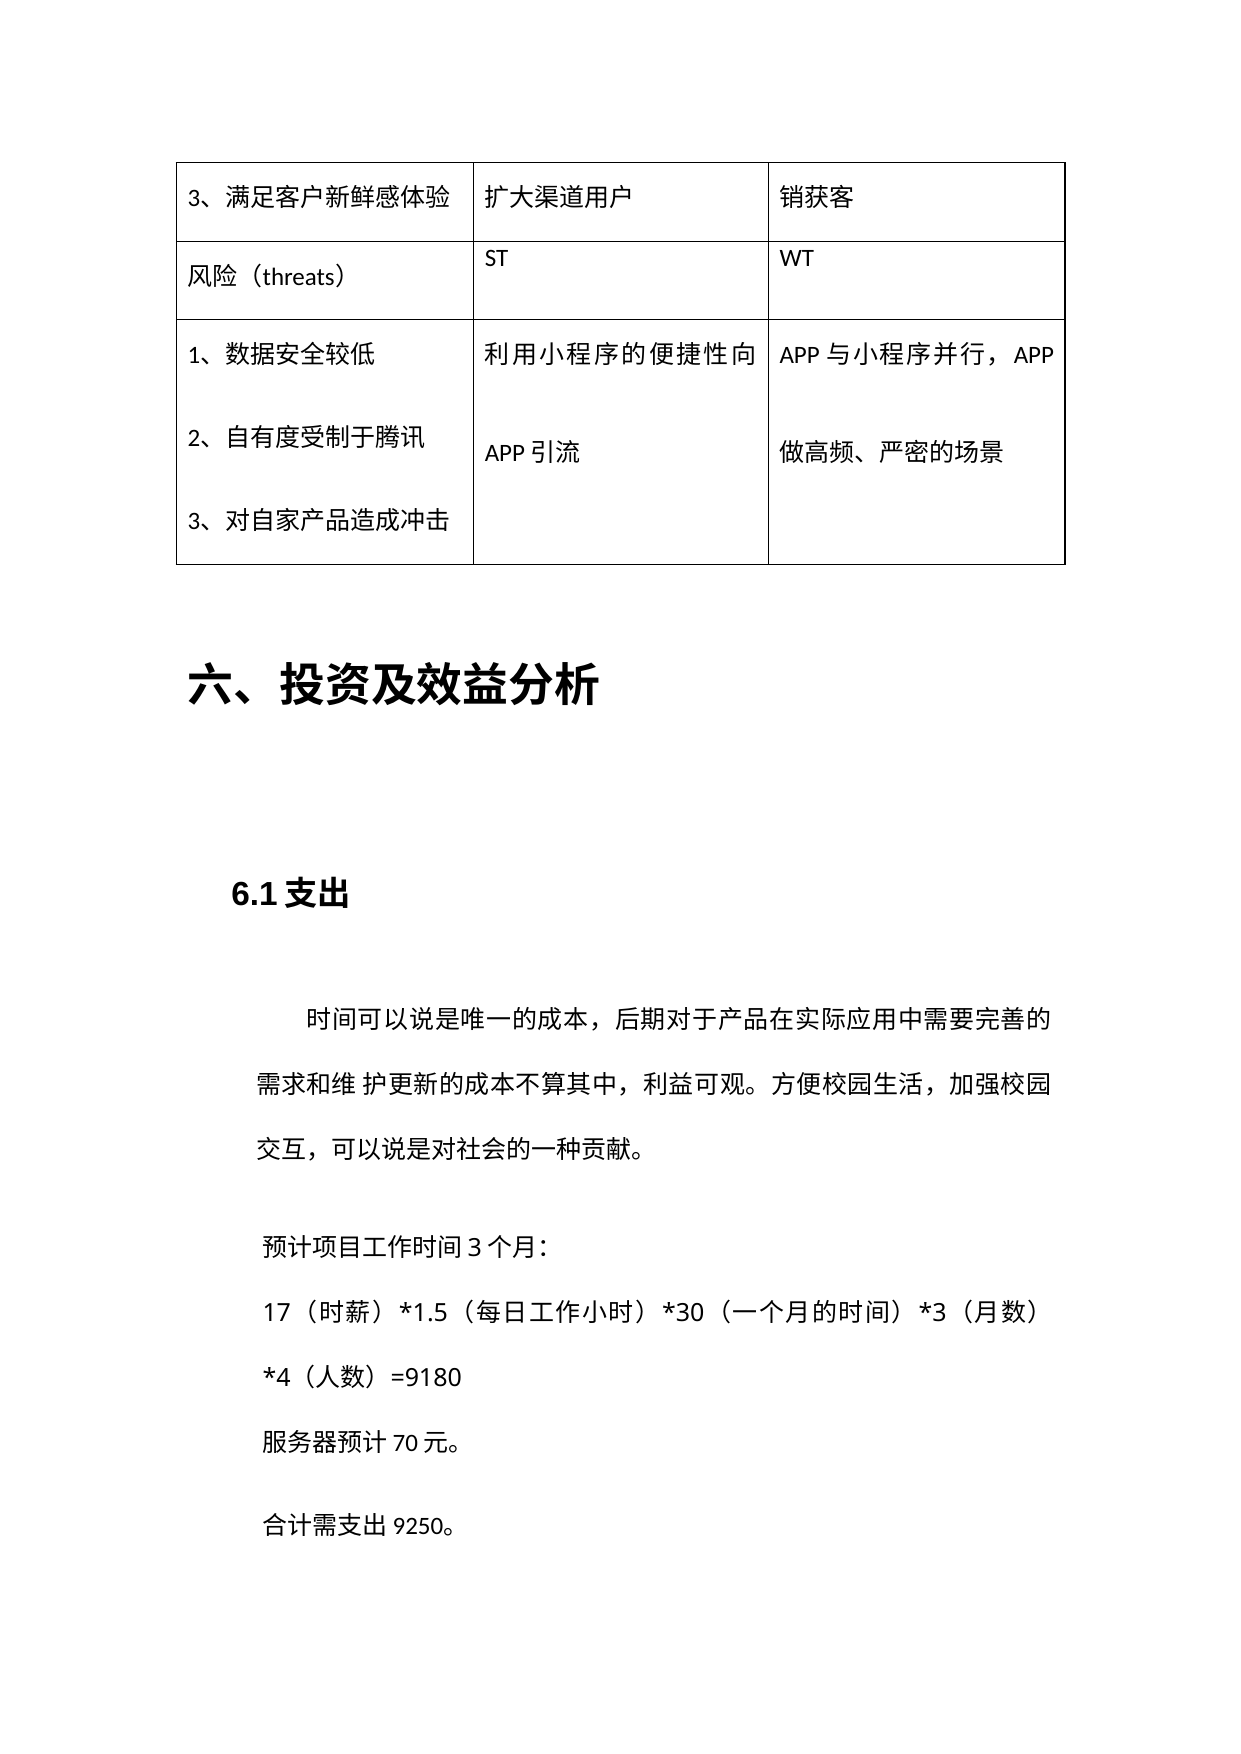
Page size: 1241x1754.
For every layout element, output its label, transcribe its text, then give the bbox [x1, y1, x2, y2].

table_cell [474, 163, 768, 241]
subtitle 6.1支出 [187, 858, 1053, 923]
text 时间可以说是唯一的成本，后期对于产品在实际应用中需要完善的需求和维 护更新的成本不算其中，利益可观。方便校园生活，加强校园交互，可以说 是对社会的一种贡献。 [256, 985, 1053, 1180]
text 服务器预计70元。 [187, 1408, 1053, 1473]
text 预计项目工作时间3个月： [187, 1213, 1053, 1278]
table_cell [177, 163, 473, 241]
table_cell WT [769, 242, 1064, 319]
text 合计需支出9250。 [187, 1491, 1053, 1556]
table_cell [769, 163, 1064, 241]
table_cell 数据安全较低 自有度受制于腾讯 对自家产品造成冲击 [177, 320, 473, 564]
table_cell APP与小程序并行，APP做高频、严密的场景 [769, 320, 1064, 564]
table_cell ST [474, 242, 768, 319]
table_cell 利用小程序的便捷性向APP引流 [474, 320, 768, 564]
table_cell 风险（threats） [177, 242, 473, 319]
subtitle 六、投资及效益分析 [187, 633, 1053, 730]
text 17（时薪）*1.5（每日工作小时）*30（一个月的时间）*3（月数）*4（人数）=9180 [262, 1278, 1053, 1408]
